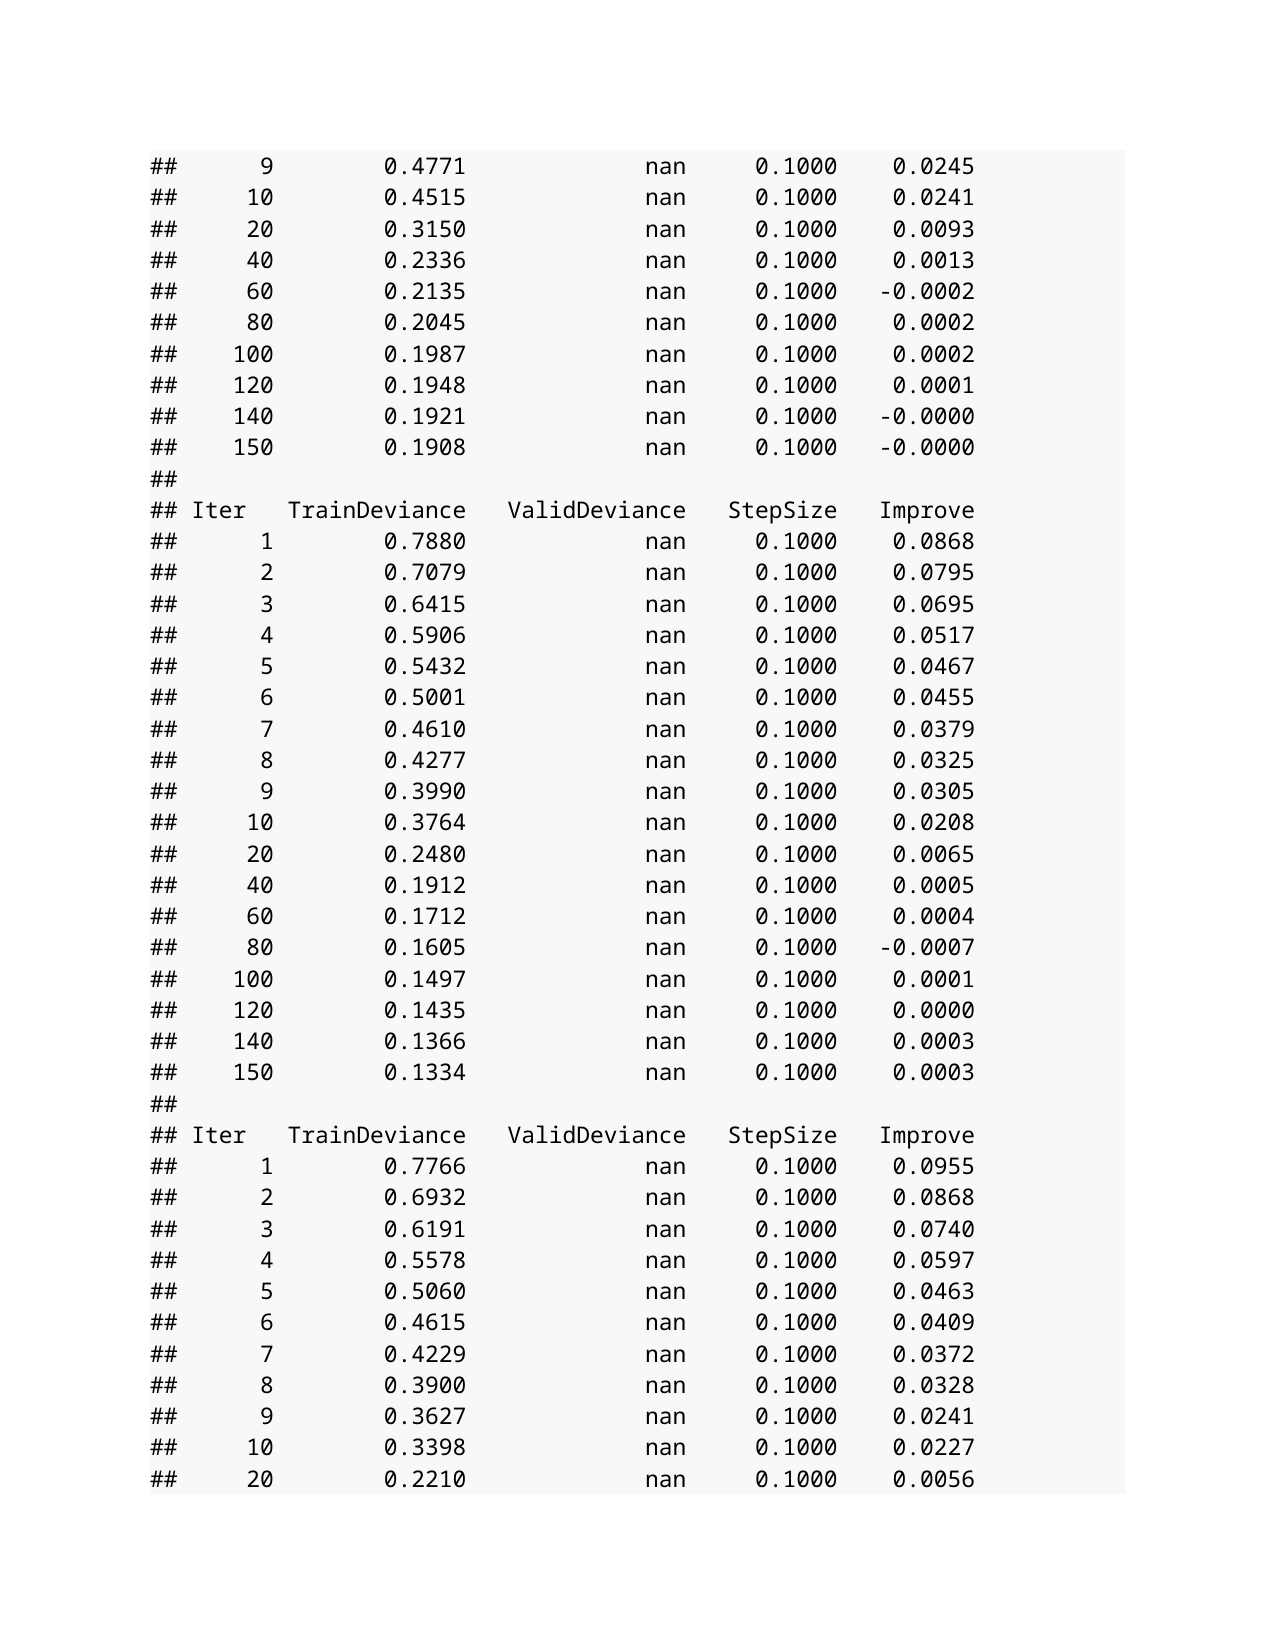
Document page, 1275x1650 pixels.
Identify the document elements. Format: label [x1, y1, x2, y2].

text [150, 150, 1125, 1494]
